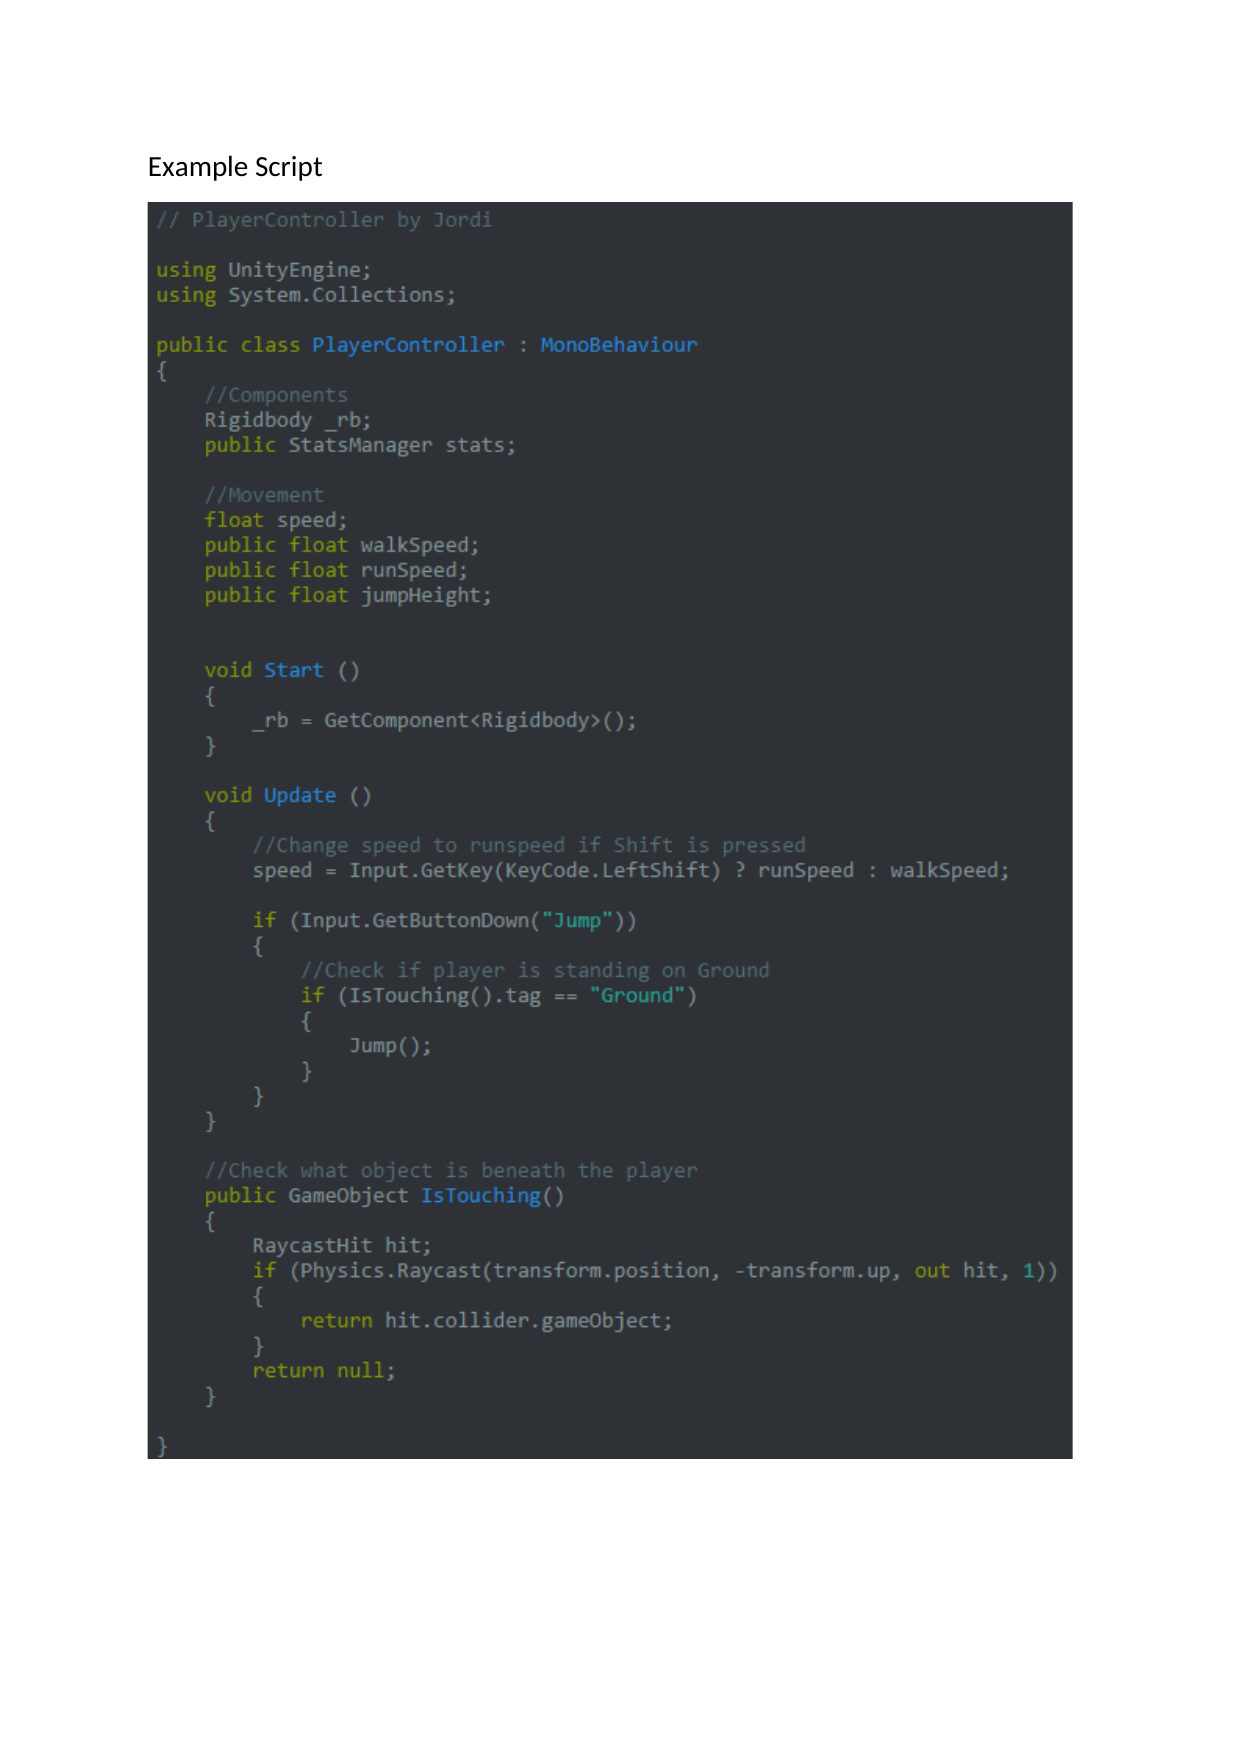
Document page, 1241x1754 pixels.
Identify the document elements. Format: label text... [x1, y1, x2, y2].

text Example Script [148, 148, 1093, 183]
picture [147, 202, 1073, 1459]
